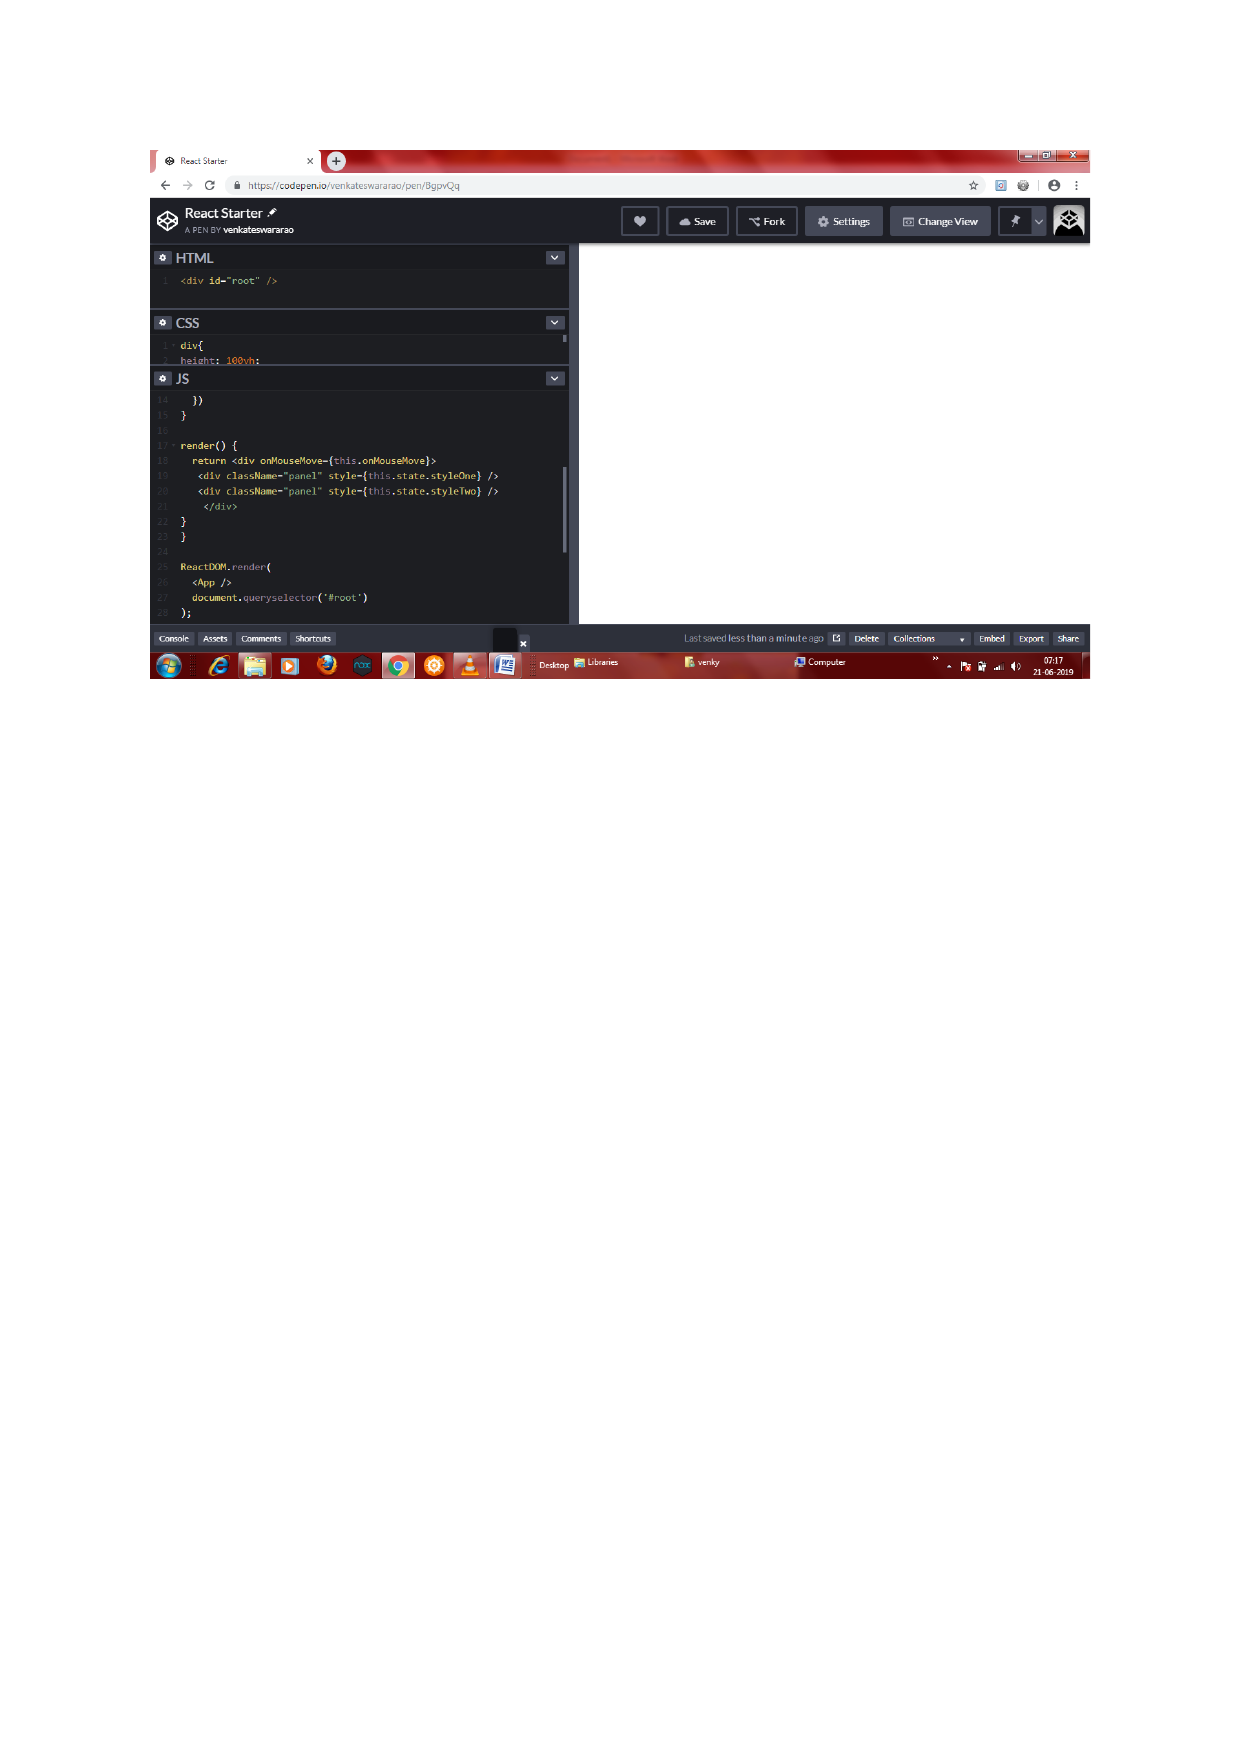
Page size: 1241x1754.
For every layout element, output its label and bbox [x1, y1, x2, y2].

picture [150, 150, 1091, 679]
